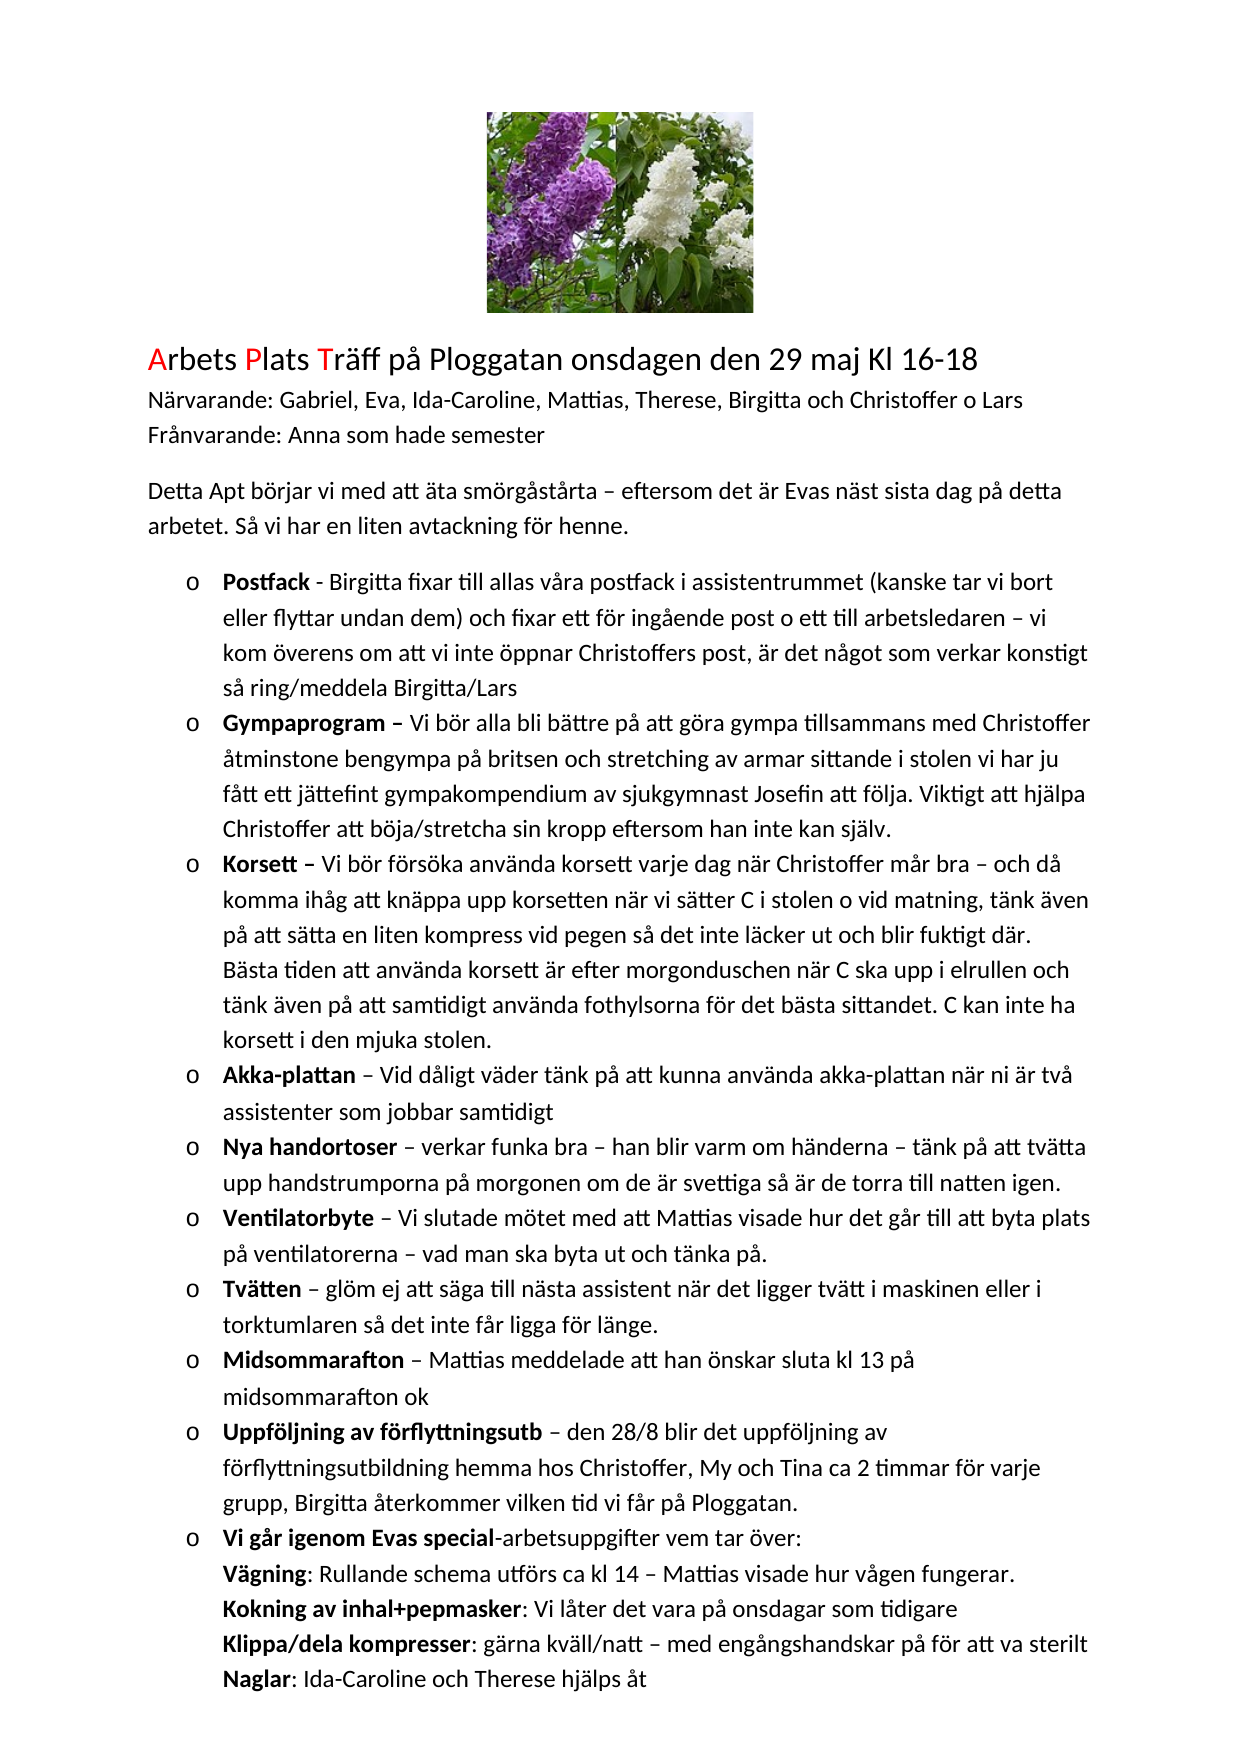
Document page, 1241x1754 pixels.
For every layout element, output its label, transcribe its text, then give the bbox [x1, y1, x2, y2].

list Gympaprogram – Vi bör alla bli bättre på att göra gympa tillsammans med Christoffer åtminstone bengympa på britsen och stretching av armar sittande i stolen vi har ju fått ett jättefint gympakompendium av sjukgymnast Josefin att följa. Viktigt att hjälpa Christoffer att böja/stretcha sin kropp eftersom han inte kan själv. [185, 707, 1092, 844]
text Detta Apt börjar vi med att äta smörgåstårta – eftersom det är Evas näst sista dag på detta arbetet. Så vi har en liten avtackning för henne. [148, 475, 1092, 541]
list Ventilatorbyte – Vi slutade mötet med att Mattias visade hur det går till att byta plats på ventilatorerna – vad man ska byta ut och tänka på. [185, 1202, 1092, 1269]
text Närvarande: Gabriel, Eva, Ida-Caroline, Mattias, Therese, Birgitta och Christoffer o Lars Frånvarande: Anna som hade semester [148, 384, 1092, 450]
list Postfack - Birgitta fixar till allas våra postfack i assistentrummet (kanske tar vi bort eller flyttar undan dem) och fixar ett för ingående post o ett till arbetsledaren – vi kom överens om att vi inte öppnar Christoffers post, är det något som verkar konstigt så ring/meddela Birgitta/Lars [185, 566, 1092, 703]
list Akka-plattan – Vid dåligt väder tänk på att kunna använda akka-plattan när ni är två assistenter som jobbar samtidigt [185, 1060, 1092, 1126]
picture [486, 112, 754, 313]
list Midsommarafton – Mattias meddelade att han önskar sluta kl 13 på midsommarafton ok [185, 1345, 1092, 1411]
list Uppföljning av förflyttningsutb – den 28/8 blir det uppföljning av förflyttningsutbildning hemma hos Christoffer, My och Tina ca 2 timmar för varje grupp, Birgitta återkommer vilken tid vi får på Ploggatan. [185, 1416, 1092, 1518]
list Kokning av inhal+pepmasker: Vi låter det vara på onsdagar som tidigare [223, 1594, 1092, 1624]
text Arbets Plats Träff på Ploggatan onsdagen den 29 maj Kl 16-18 [148, 337, 1092, 378]
list Korsett – Vi bör försöka använda korsett varje dag när Christoffer mår bra – och då komma ihåg att knäppa upp korsetten när vi sätter C i stolen o vid matning, tänk även på att sätta en liten kompress vid pegen så det inte läcker ut och blir fuktigt där. Bästa tiden att använda korsett är efter morgonduschen när C ska upp i elrullen och tänk även på att samtidigt använda fothylsorna för det bästa sittandet. C kan inte ha korsett i den mjuka stolen. [185, 848, 1092, 1055]
list Naglar: Ida-Caroline och Therese hjälps åt [223, 1664, 1092, 1694]
list Klippa/dela kompresser: gärna kväll/natt – med engångshandskar på för att va sterilt [223, 1629, 1092, 1659]
list Vi går igenom Evas special-arbetsuppgifter vem tar över: [185, 1522, 1092, 1554]
list Tvätten – glöm ej att säga till nästa assistent när det ligger tvätt i maskinen eller i torktumlaren så det inte får ligga för länge. [185, 1273, 1092, 1340]
list Nya handortoser – verkar funka bra – han blir varm om händerna – tänk på att tvätta upp handstrumporna på morgonen om de är svettiga så är de torra till natten igen. [185, 1131, 1092, 1198]
list Vägning: Rullande schema utförs ca kl 14 – Mattias visade hur vågen fungerar. [223, 1559, 1092, 1589]
